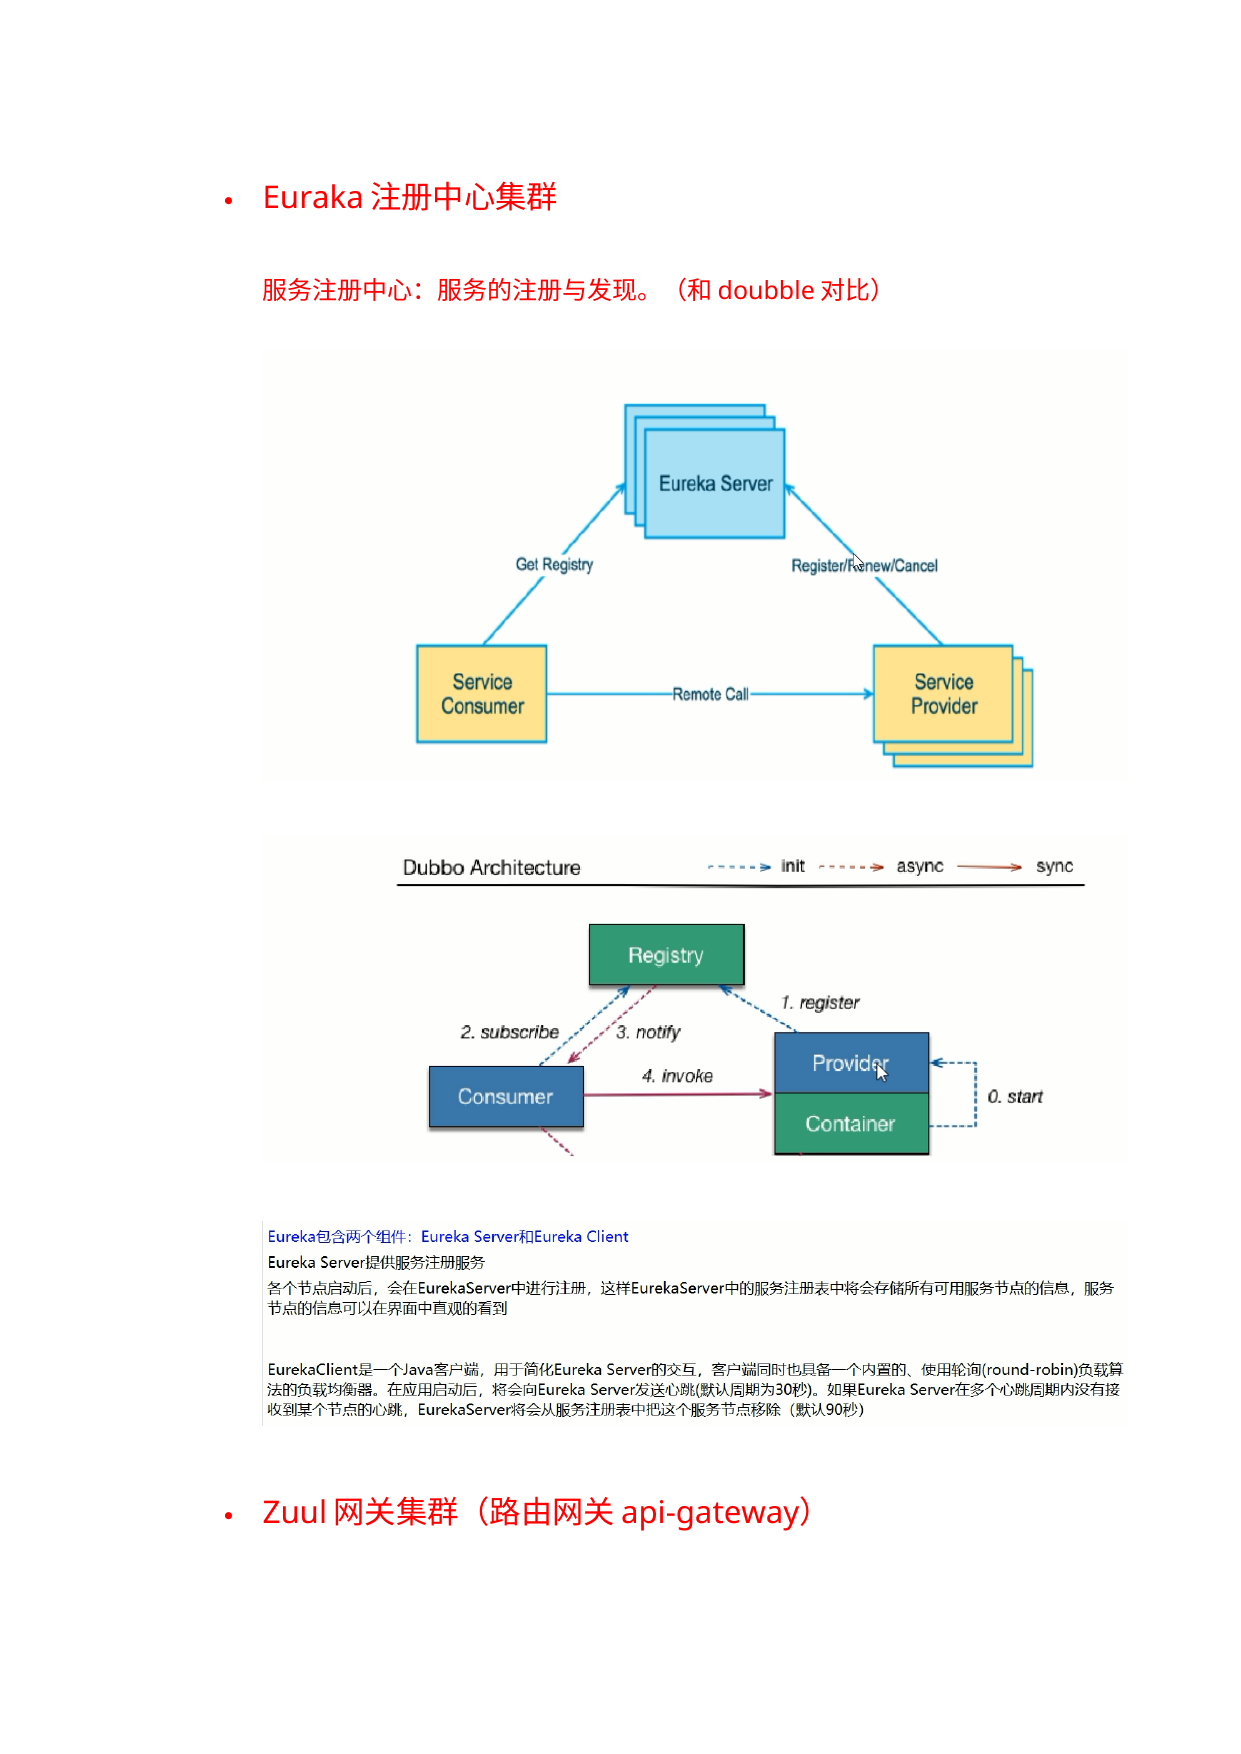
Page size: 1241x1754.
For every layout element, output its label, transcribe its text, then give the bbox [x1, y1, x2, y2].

picture [262, 350, 1128, 781]
text 服务注册中心：服务的注册与发现。（和doubble对比） [262, 256, 1053, 321]
picture [262, 834, 1128, 1162]
picture [262, 1221, 1128, 1426]
list Euraka注册中心集群 [225, 162, 1053, 227]
list Zuul网关集群（路由网关api-gateway） [225, 1478, 1053, 1543]
